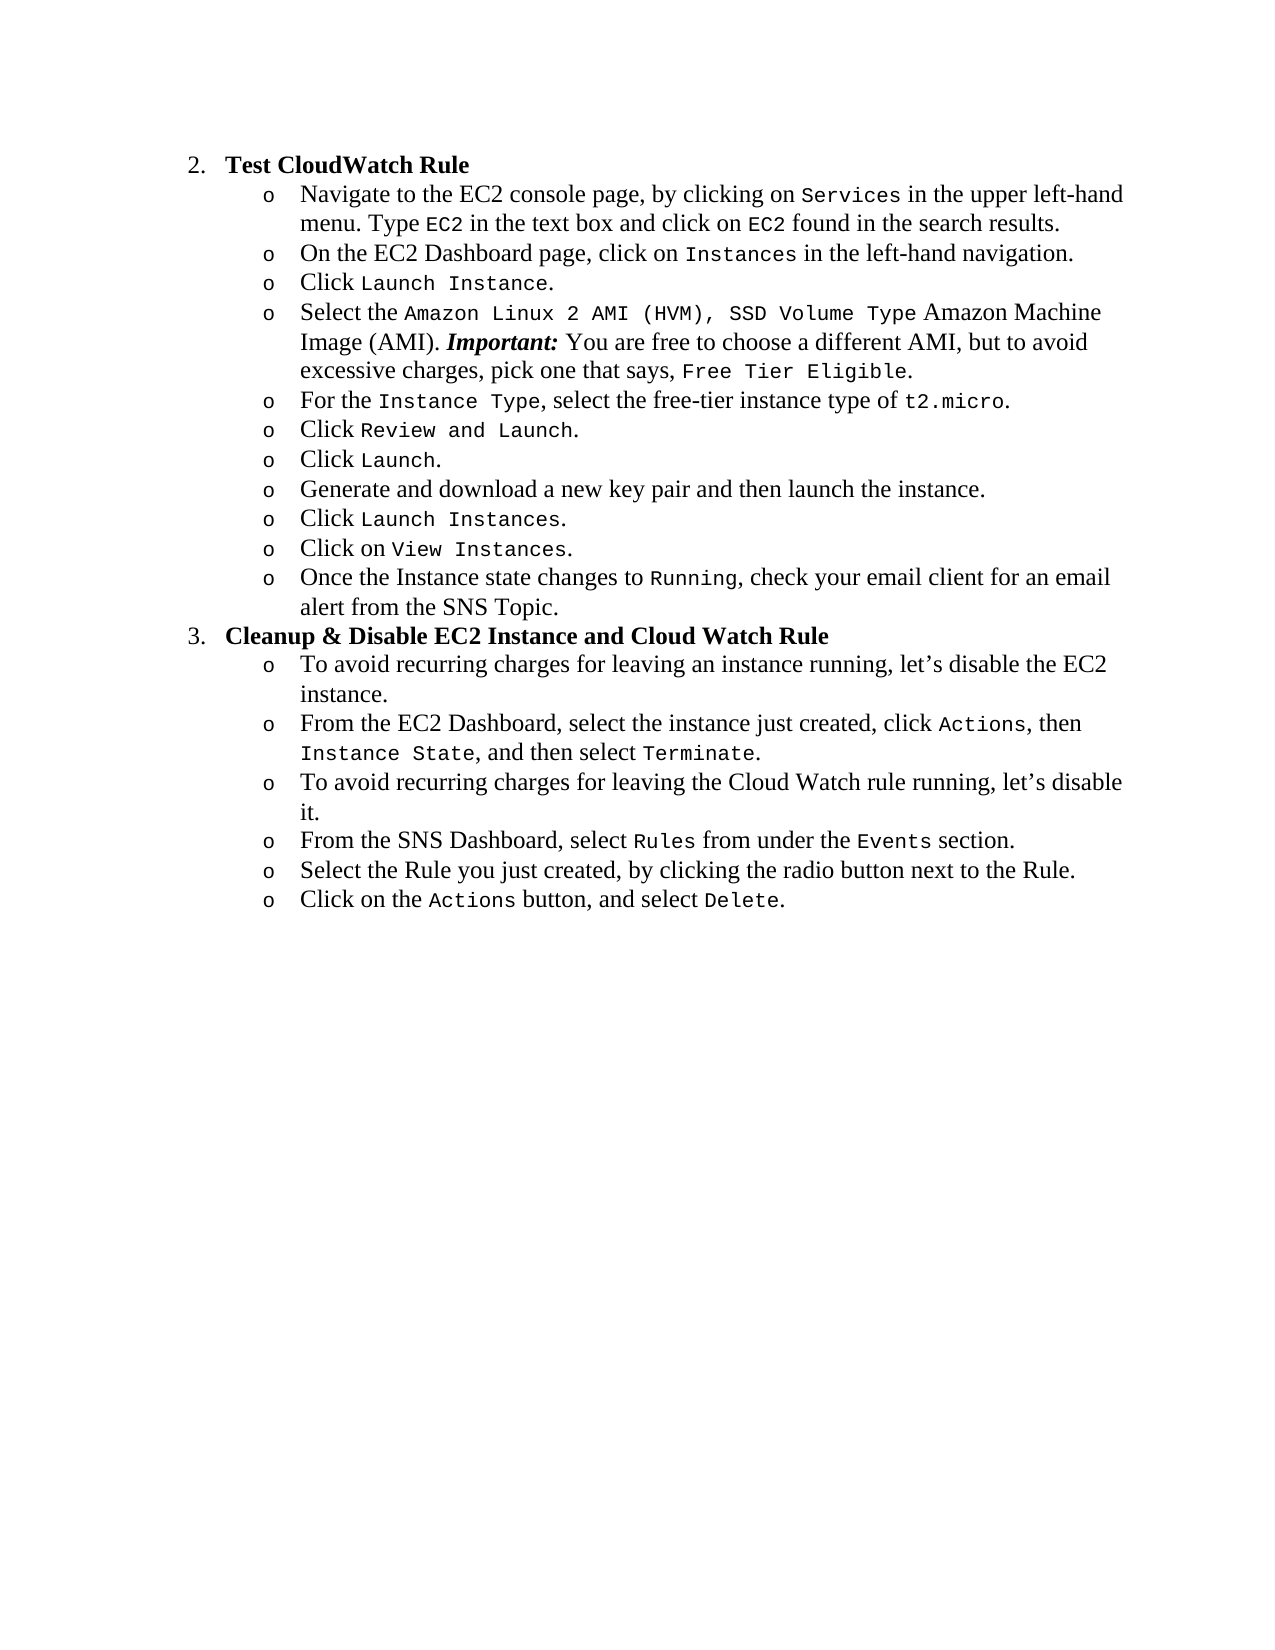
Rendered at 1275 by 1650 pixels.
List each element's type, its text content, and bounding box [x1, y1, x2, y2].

list Click Launch. [262, 444, 1125, 474]
list Navigate to the EC2 console page, by clicking on Services in the upper left-hand menu. Type EC2 in the text box and click on EC2 found in the search results. [262, 179, 1125, 238]
list To avoid recurring charges for leaving an instance running, let’s disable the EC2 instance. [262, 649, 1125, 708]
list Generate and download a new key pair and then launch the instance. [262, 474, 1125, 503]
list For the Instance Type, select the free-tier instance type of t2.micro. [262, 385, 1125, 414]
list Select the Amazon Linux 2 AMI (HVM), SSD Volume Type Amazon Machine Image (AMI). Important: You are free to choose a different AMI, but to avoid excessive charges, pick one that says, Free Tier Eligible. [262, 297, 1125, 385]
list From the EC2 Dashboard, select the instance just created, click Actions, then Instance State, and then select Terminate. [262, 708, 1125, 767]
list Click on the Actions button, and select Delete. [262, 884, 1125, 914]
list Test CloudWatch Rule [187, 150, 1125, 179]
list Select the Rule you just created, by clicking the radio button next to the Rule. [262, 855, 1125, 884]
list On the EC2 Dashboard page, click on Instances in the left-hand navigation. [262, 238, 1125, 267]
list Click Launch Instances. [262, 503, 1125, 533]
list Once the Instance state changes to Running, check your email client for an email alert from the SNS Topic. [262, 562, 1125, 621]
list To avoid recurring charges for leaving the Cloud Watch rule running, let’s disable it. [262, 767, 1125, 825]
list From the SNS Dashboard, select Rules from under the Events section. [262, 825, 1125, 855]
list Click Review and Launch. [262, 414, 1125, 444]
list Cleanup & Disable EC2 Instance and Cloud Watch Rule [187, 621, 1125, 649]
list Click on View Instances. [262, 533, 1125, 562]
list Click Launch Instance. [262, 267, 1125, 297]
